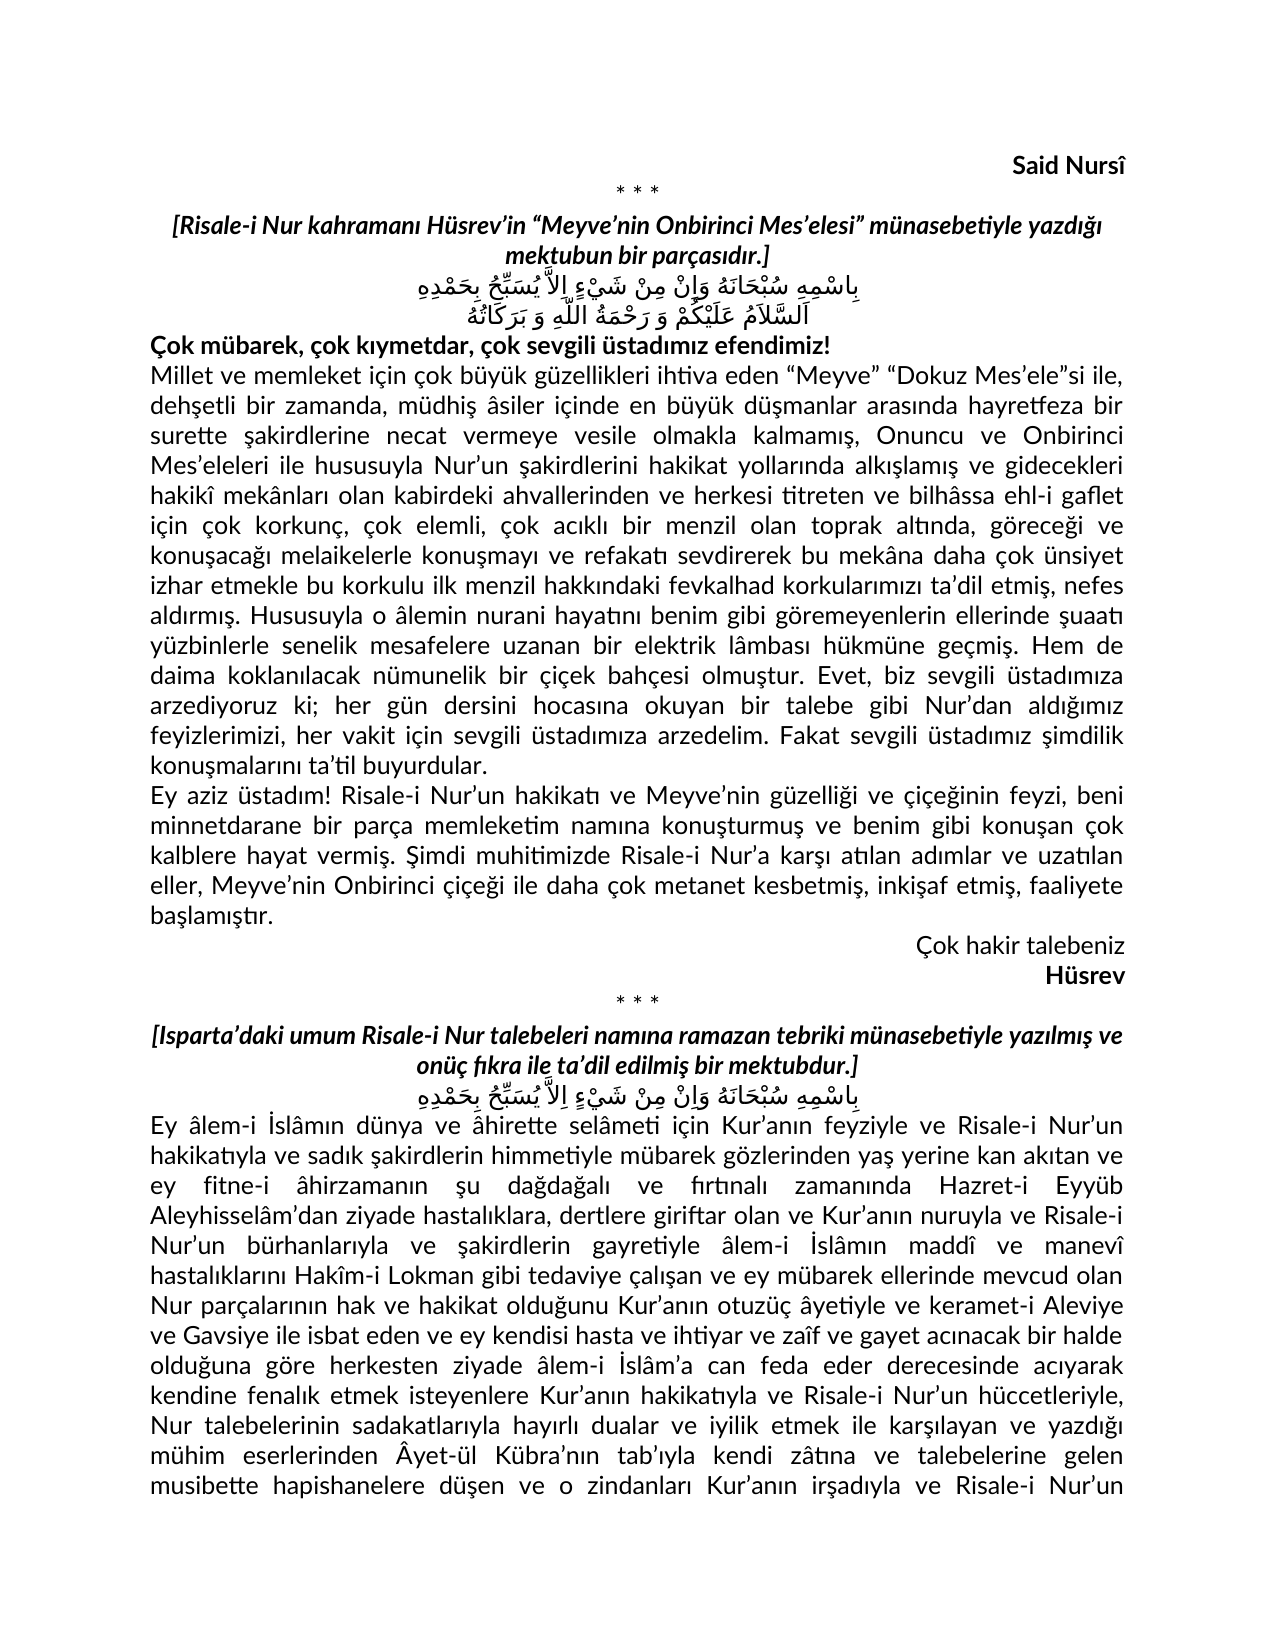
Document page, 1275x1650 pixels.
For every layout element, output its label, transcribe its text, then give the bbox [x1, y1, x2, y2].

text بِاسْمِهِ سُبْحَانَهُ وَاِنْ مِنْ شَيْءٍ اِلاَّ يُسَبِّحُ بِحَمْدِهِ [150, 1080, 1125, 1110]
text Millet ve memleket için çok büyük güzellikleri ihtiva eden “Meyve” “Dokuz Mes’ele”si ile, dehşetli bir zamanda, müdhiş âsiler içinde en büyük düşmanlar arasında hayretfeza bir surette şakirdlerine necat vermeye vesile olmakla kalmamış, Onuncu ve Onbirinci Mes’eleleri ile hususuyla Nur’un şakirdlerini hakikat yollarında alkışlamış ve gidecekleri hakikî mekânları olan kabirdeki ahvallerinden ve herkesi titreten ve bilhâssa ehl-i gaflet için çok korkunç, çok elemli, çok acıklı bir menzil olan toprak altında, göreceği ve konuşacağı melaikelerle konuşmayı ve refakatı sevdirerek bu mekâna daha çok ünsiyet izhar etmekle bu korkulu ilk menzil hakkındaki fevkalhad korkularımızı ta’dil etmiş, nefes aldırmış. Hususuyla o âlemin nurani hayatını benim gibi göremeyenlerin ellerinde şuaatı yüzbinlerle senelik mesafelere uzanan bir elektrik lâmbası hükmüne geçmiş. Hem de daima koklanılacak nümunelik bir çiçek bahçesi olmuştur. Evet, biz sevgili üstadımıza arzediyoruz ki; her gün dersini hocasına okuyan bir talebe gibi Nur’dan aldığımız feyizlerimizi, her vakit için sevgili üstadımıza arzedelim. Fakat sevgili üstadımız şimdilik konuşmalarını ta’til buyurdular. [150, 360, 1125, 780]
text * * * [150, 180, 1125, 210]
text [150, 1110, 1125, 1500]
text [Isparta’daki umum Risale-i Nur talebeleri namına ramazan tebriki münasebetiyle yazılmış ve onüç fıkra ile ta’dil edilmiş bir mektubdur.] [150, 1020, 1125, 1080]
text [Risale-i Nur kahramanı Hüsrev’in “Meyve’nin Onbirinci Mes’elesi” münasebetiyle yazdığı mektubun bir parçasıdır.] [150, 210, 1125, 270]
text Çok hakir talebeniz [150, 930, 1125, 960]
text Hüsrev [150, 960, 1125, 990]
text بِاسْمِهِ سُبْحَانَهُ وَاِنْ مِنْ شَيْءٍ اِلاَّ يُسَبِّحُ بِحَمْدِهِ [150, 270, 1125, 300]
text Said Nursî [150, 150, 1125, 180]
text Çok mübarek, çok kıymetdar, çok sevgili üstadımız efendimiz! [150, 330, 1125, 360]
text Ey aziz üstadım! Risale-i Nur’un hakikatı ve Meyve’nin güzelliği ve çiçeğinin feyzi, beni minnetdarane bir parça memleketim namına konuşturmuş ve benim gibi konuşan çok kalblere hayat vermiş. Şimdi muhitimizde Risale-i Nur’a karşı atılan adımlar ve uzatılan eller, Meyve’nin Onbirinci çiçeği ile daha çok metanet kesbetmiş, inkişaf etmiş, faaliyete başlamıştır. [150, 780, 1125, 930]
text اَلسَّلاَمُ عَلَيْكُمْ وَ رَحْمَةُ اللّهِ وَ بَرَكَاتُهُ [150, 300, 1125, 330]
text * * * [150, 990, 1125, 1020]
